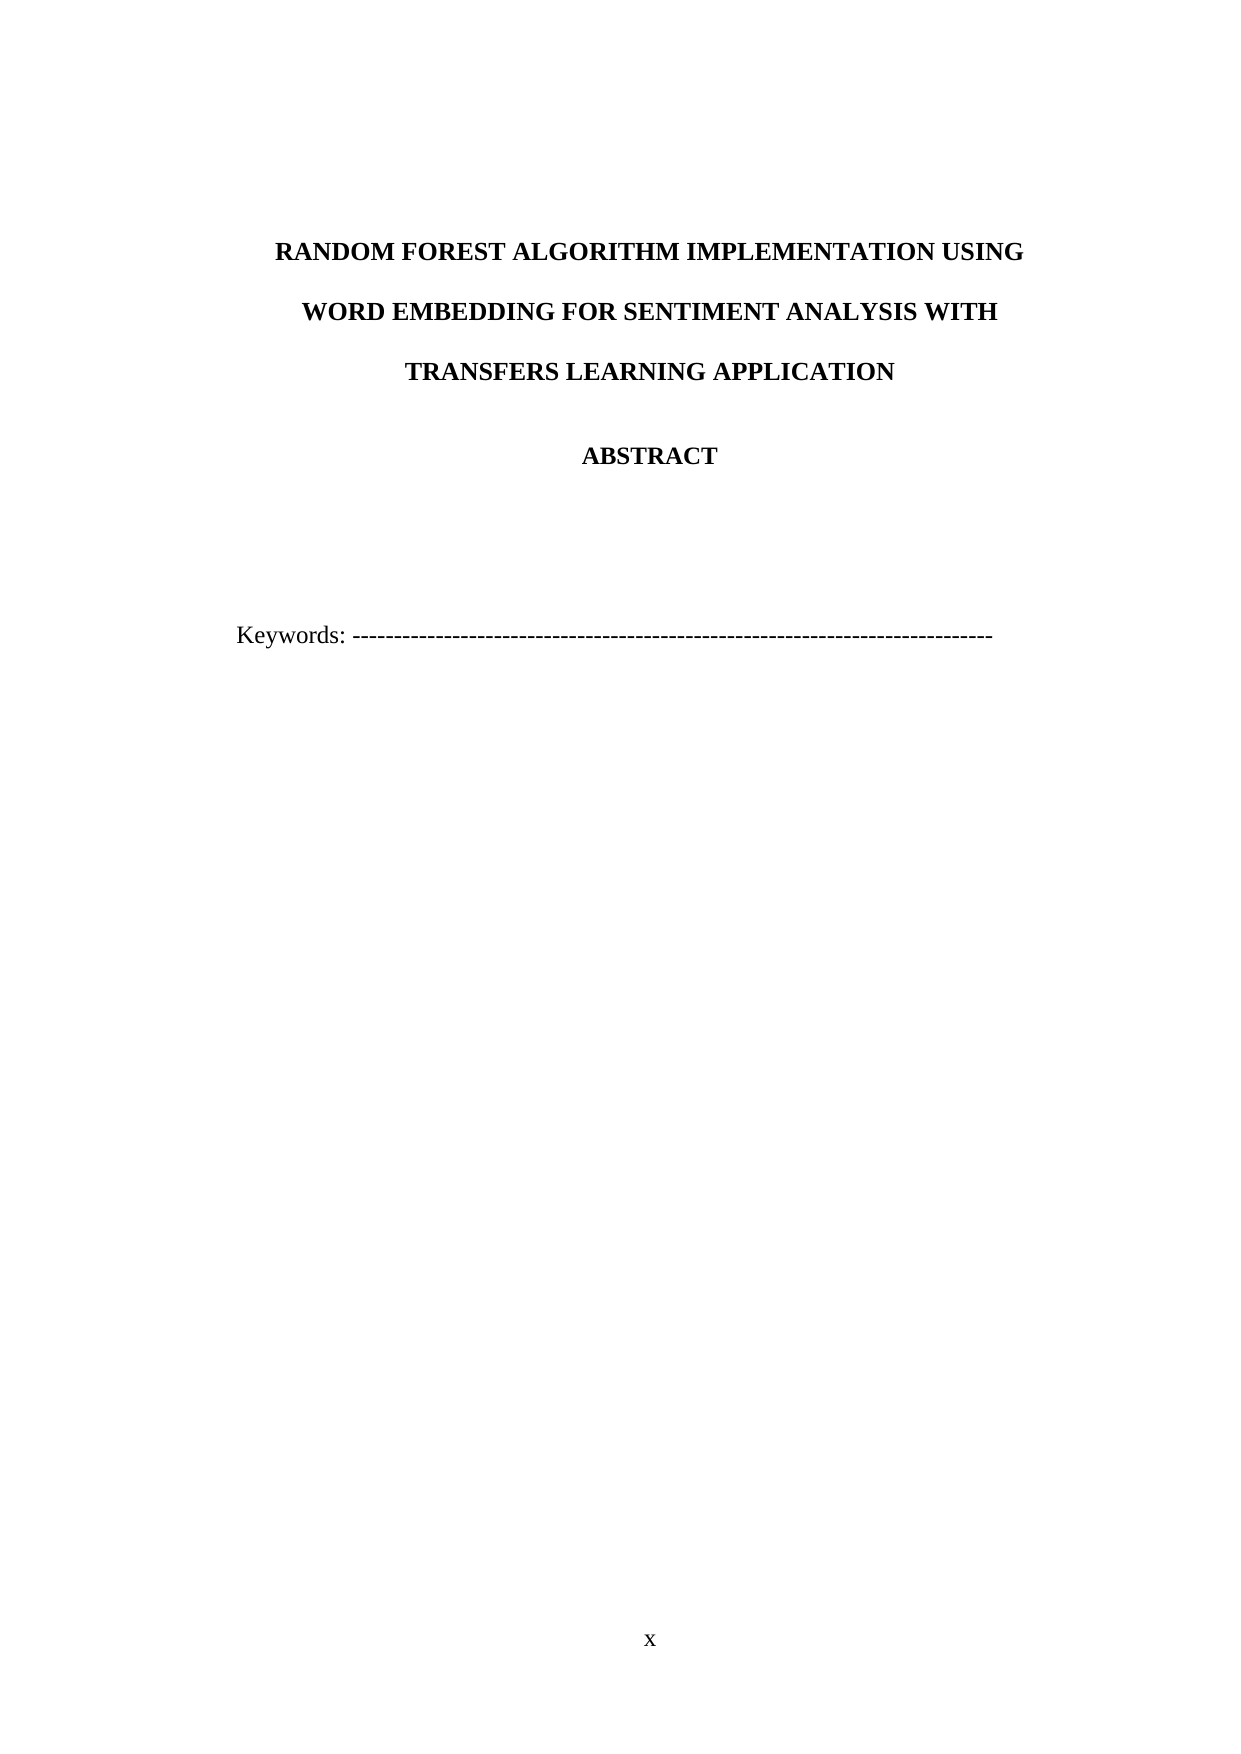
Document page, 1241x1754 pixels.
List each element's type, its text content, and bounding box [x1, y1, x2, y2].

subtitle ABSTRACT [236, 441, 1063, 470]
text RANDOM FOREST ALGORITHM IMPLEMENTATION USING WORD EMBEDDING FOR SENTIMENT ANALYSIS WITH TRANSFERS LEARNING APPLICATION [236, 236, 1063, 386]
text Keywords: ----------------------------------------------------------------------------- [236, 563, 1063, 649]
